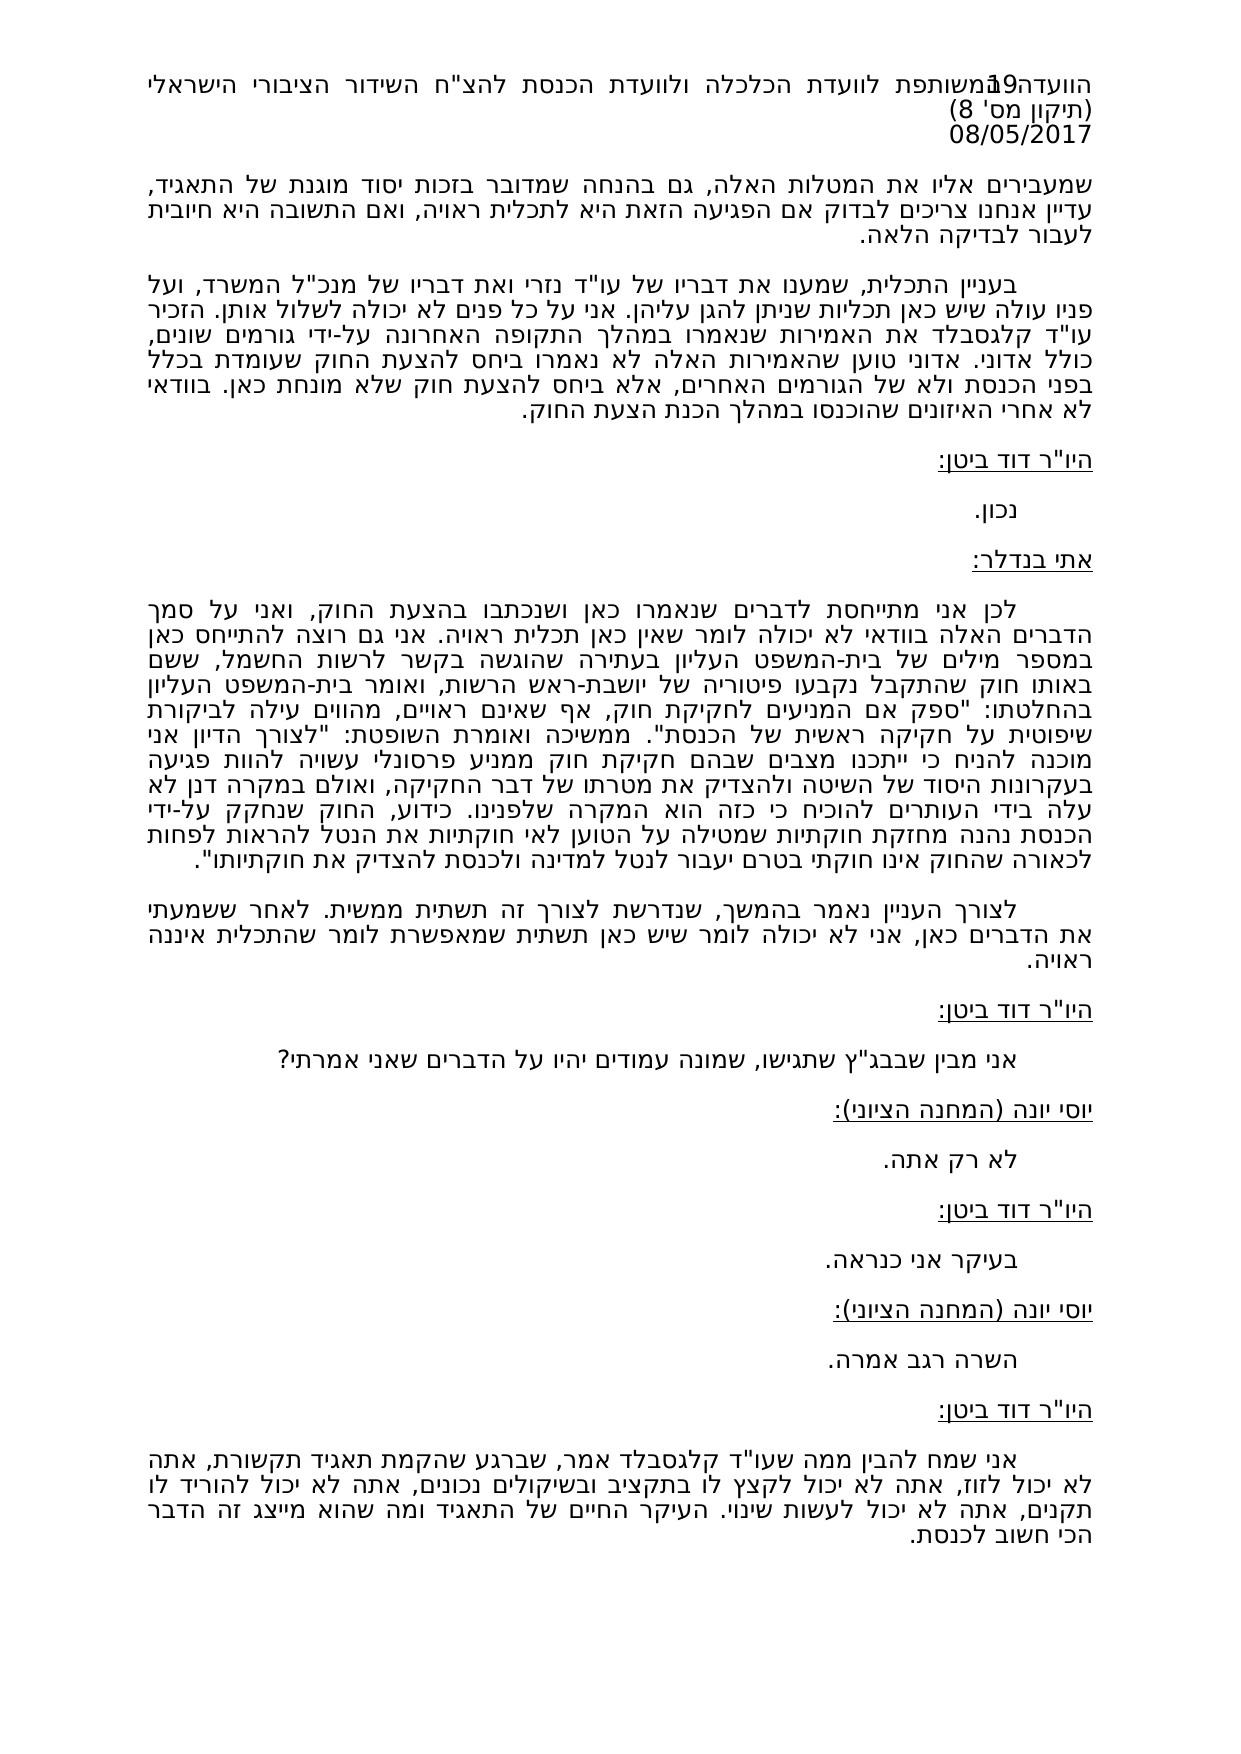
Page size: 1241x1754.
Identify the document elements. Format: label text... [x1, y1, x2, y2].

text לכן אני מתייחסת לדברים שנאמרו כאן ושנכתבו בהצעת החוק, ואני על סמך הדברים האלה בוודאי לא יכולה לומר שאין כאן תכלית ראויה. אני גם רוצה להתייחס כאן במספר מילים של בית-המשפט העליון בעתירה שהוגשה בקשר לרשות החשמל, ששם באותו חוק שהתקבל נקבעו פיטוריה של יושבת-ראש הרשות, ואומר בית-המשפט העליון בהחלטתו: "ספק אם המניעים לחקיקת חוק, אף שאינם ראויים, מהווים עילה לביקורת שיפוטית על חקיקה ראשית של הכנסת". ממשיכה ואומרת השופטת: "לצורך הדיון אני מוכנה להניח כי ייתכנו מצבים שבהם חקיקת חוק ממניע פרסונלי עשויה להוות פגיעה בעקרונות היסוד של השיטה ולהצדיק את מטרתו של דבר החקיקה, ואולם במקרה דנן לא עלה בידי העותרים להוכיח כי כזה הוא המקרה שלפנינו. כידוע, החוק שנחקק על-ידי הכנסת נהנה מחזקת חוקתיות שמטילה על הטוען לאי חוקתיות את הנטל להראות לפחות לכאורה שהחוק אינו חוקתי בטרם יעבור לנטל למדינה ולכנסת להצדיק את חוקתיותו". [147, 599, 1093, 874]
text השרה רגב אמרה. [147, 1349, 1093, 1374]
text היו"ר דוד ביטן: [147, 1199, 1093, 1224]
text נכון. [147, 499, 1093, 524]
text בעיקר אני כנראה. [147, 1249, 1093, 1274]
text אני מבין שבבג"ץ שתגישו, שמונה עמודים יהיו על הדברים שאני אמרתי? [147, 1049, 1093, 1074]
text בעניין התכלית, שמענו את דבריו של עו"ד נזרי ואת דבריו של מנכ"ל המשרד, ועל פניו עולה שיש כאן תכליות שניתן להגן עליהן. אני על כל פנים לא יכולה לשלול אותן. הזכיר עו"ד קלגסבלד את האמירות שנאמרו במהלך התקופה האחרונה על-ידי גורמים שונים, כולל אדוני. אדוני טוען שהאמירות האלה לא נאמרו ביחס להצעת החוק שעומדת בכלל בפני הכנסת ולא של הגורמים האחרים, אלא ביחס להצעת חוק שלא מונחת כאן. בוודאי לא אחרי האיזונים שהוכנסו במהלך הכנת הצעת החוק. [147, 274, 1093, 424]
text לא רק אתה. [147, 1149, 1093, 1174]
text לצורך העניין נאמר בהמשך, שנדרשת לצורך זה תשתית ממשית. לאחר ששמעתי את הדברים כאן, אני לא יכולה לומר שיש כאן תשתית שמאפשרת לומר שהתכלית איננה ראויה. [147, 899, 1093, 974]
text היו"ר דוד ביטן: [147, 999, 1093, 1024]
text יוסי יונה (המחנה הציוני): [147, 1299, 1093, 1324]
text אני שמח להבין ממה שעו"ד קלגסבלד אמר, שברגע שהקמת תאגיד תקשורת, אתה לא יכול לזוז, אתה לא יכול לקצץ לו בתקציב ובשיקולים נכונים, אתה לא יכול להוריד לו תקנים, אתה לא יכול לעשות שינוי. העיקר החיים של התאגיד ומה שהוא מייצג זה הדבר הכי חשוב לכנסת. [147, 1449, 1093, 1549]
text אתי בנדלר: [147, 549, 1093, 574]
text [147, 174, 1093, 249]
text היו"ר דוד ביטן: [147, 1399, 1093, 1424]
text יוסי יונה (המחנה הציוני): [147, 1099, 1093, 1124]
text היו"ר דוד ביטן: [147, 449, 1093, 474]
